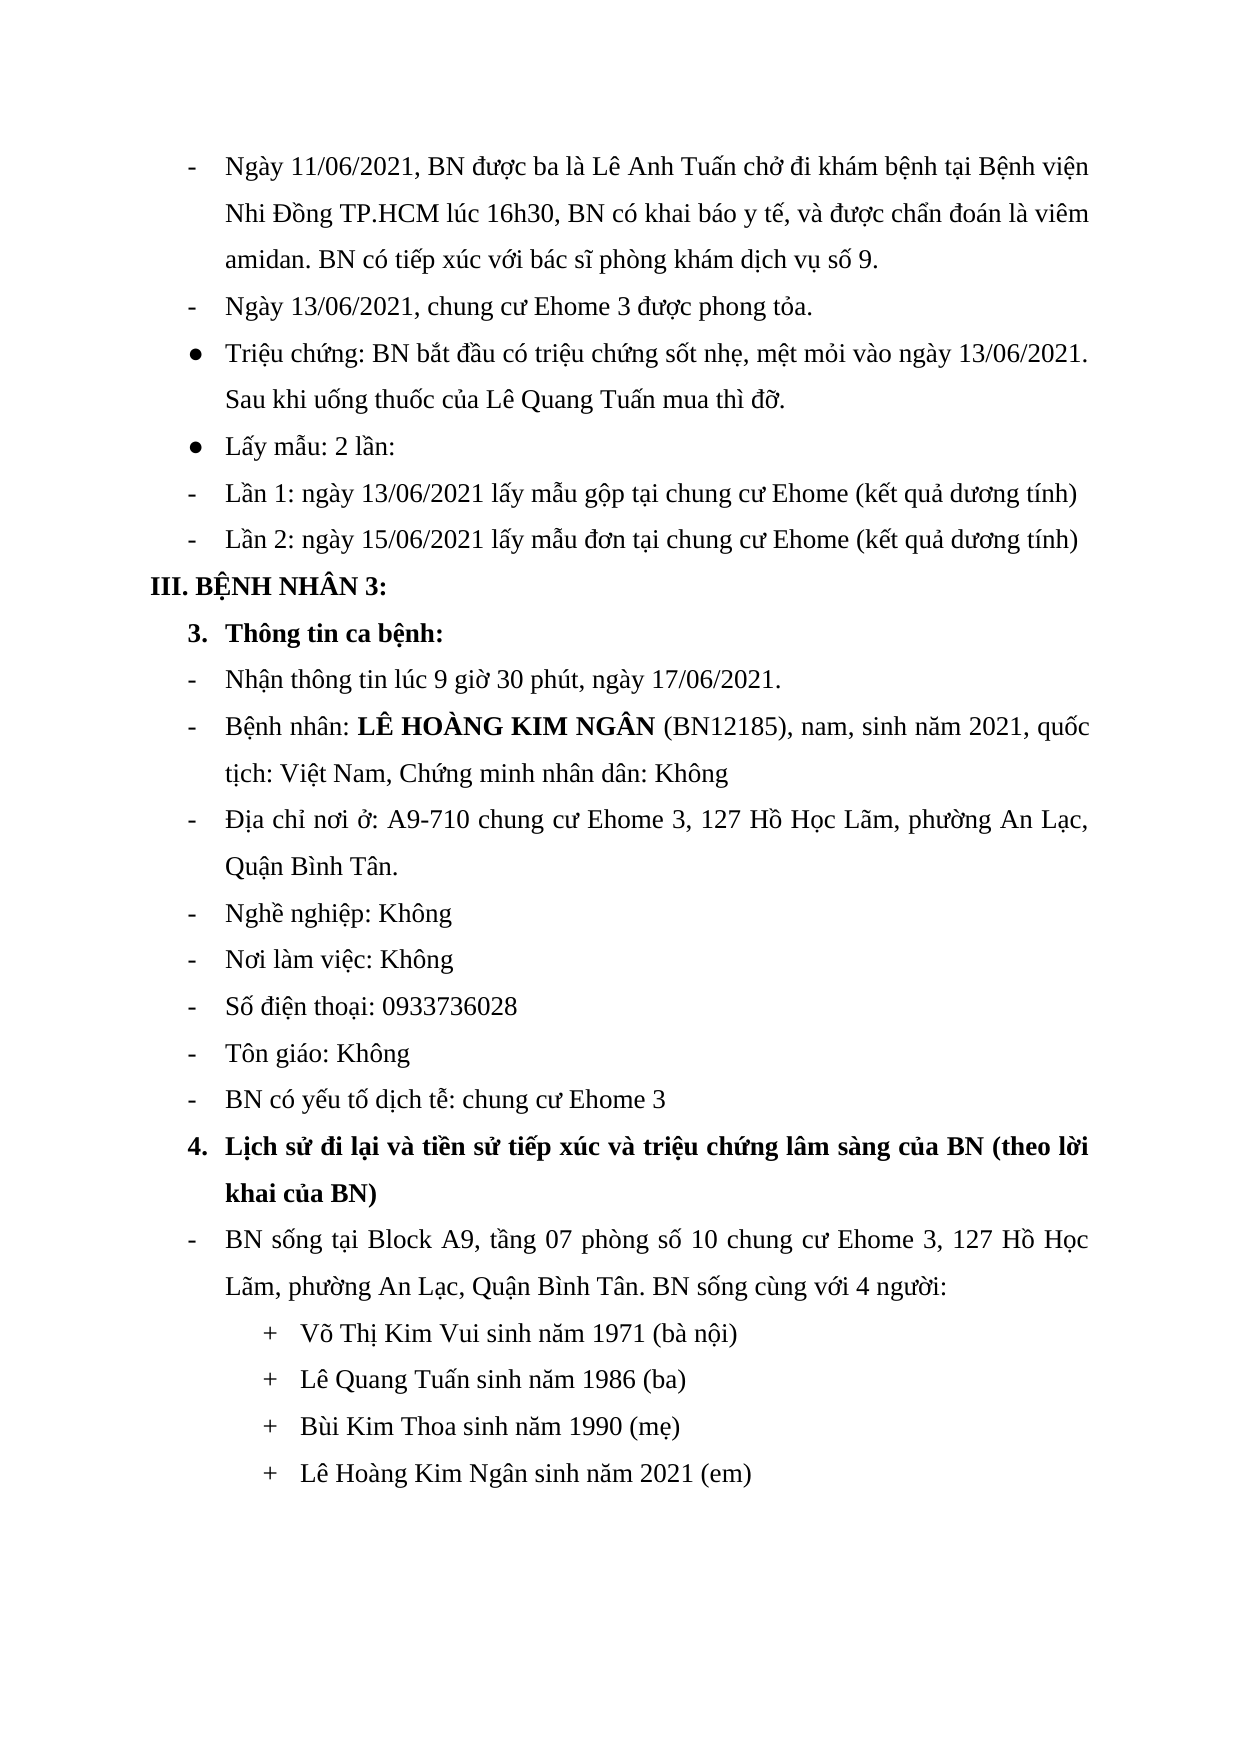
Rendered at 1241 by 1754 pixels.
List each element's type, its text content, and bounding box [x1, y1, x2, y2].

text III. BỆNH NHÂN 3: [150, 570, 1090, 601]
list Số điện thoại: 0933736028 [187, 990, 1090, 1021]
list Lịch sử đi lại và tiền sử tiếp xúc và triệu chứng lâm sàng của BN (theo lời khai của BN) [187, 1130, 1090, 1208]
list Địa chỉ nơi ở: A9-710 chung cư Ehome 3, 127 Hồ Học Lãm, phường An Lạc, Quận Bình Tân. [187, 803, 1090, 881]
list Bệnh nhân: LÊ HOÀNG KIM NGÂN (BN12185), nam, sinh năm 2021, quốc tịch: Việt Nam, Chứng minh nhân dân: Không [187, 710, 1090, 788]
list Nhận thông tin lúc 9 giờ 30 phút, ngày 17/06/2021. [187, 663, 1090, 694]
list Ngày 13/06/2021, chung cư Ehome 3 được phong tỏa. [187, 290, 1090, 321]
list BN sống tại Block A9, tầng 07 phòng số 10 chung cư Ehome 3, 127 Hồ Học Lãm, phường An Lạc, Quận Bình Tân. BN sống cùng với 4 người: [187, 1223, 1090, 1301]
list Võ Thị Kim Vui sinh năm 1971 (bà nội) [262, 1317, 1090, 1348]
list Bùi Kim Thoa sinh năm 1990 (mẹ) [262, 1410, 1090, 1441]
list Thông tin ca bệnh: [187, 617, 1090, 648]
list Nơi làm việc: Không [187, 943, 1090, 974]
list Triệu chứng: BN bắt đầu có triệu chứng sốt nhẹ, mệt mỏi vào ngày 13/06/2021. Sau khi uống thuốc của Lê Quang Tuấn mua thì đỡ. [187, 337, 1090, 414]
list Lần 1: ngày 13/06/2021 lấy mẫu gộp tại chung cư Ehome (kết quả dương tính) [187, 477, 1090, 508]
list Lê Quang Tuấn sinh năm 1986 (ba) [262, 1363, 1090, 1394]
list Nghề nghiệp: Không [187, 897, 1090, 928]
list BN có yếu tố dịch tễ: chung cư Ehome 3 [187, 1083, 1090, 1114]
list Lần 2: ngày 15/06/2021 lấy mẫu đơn tại chung cư Ehome (kết quả dương tính) [187, 523, 1090, 554]
list Ngày 11/06/2021, BN được ba là Lê Anh Tuấn chở đi khám bệnh tại Bệnh viện Nhi Đồng TP.HCM lúc 16h30, BN có khai báo y tế, và được chẩn đoán là viêm amidan. BN có tiếp xúc với bác sĩ phòng khám dịch vụ số 9. [187, 150, 1090, 274]
list Lê Hoàng Kim Ngân sinh năm 2021 (em) [262, 1457, 1090, 1488]
list Tôn giáo: Không [187, 1037, 1090, 1068]
list Lấy mẫu: 2 lần: [187, 430, 1090, 461]
